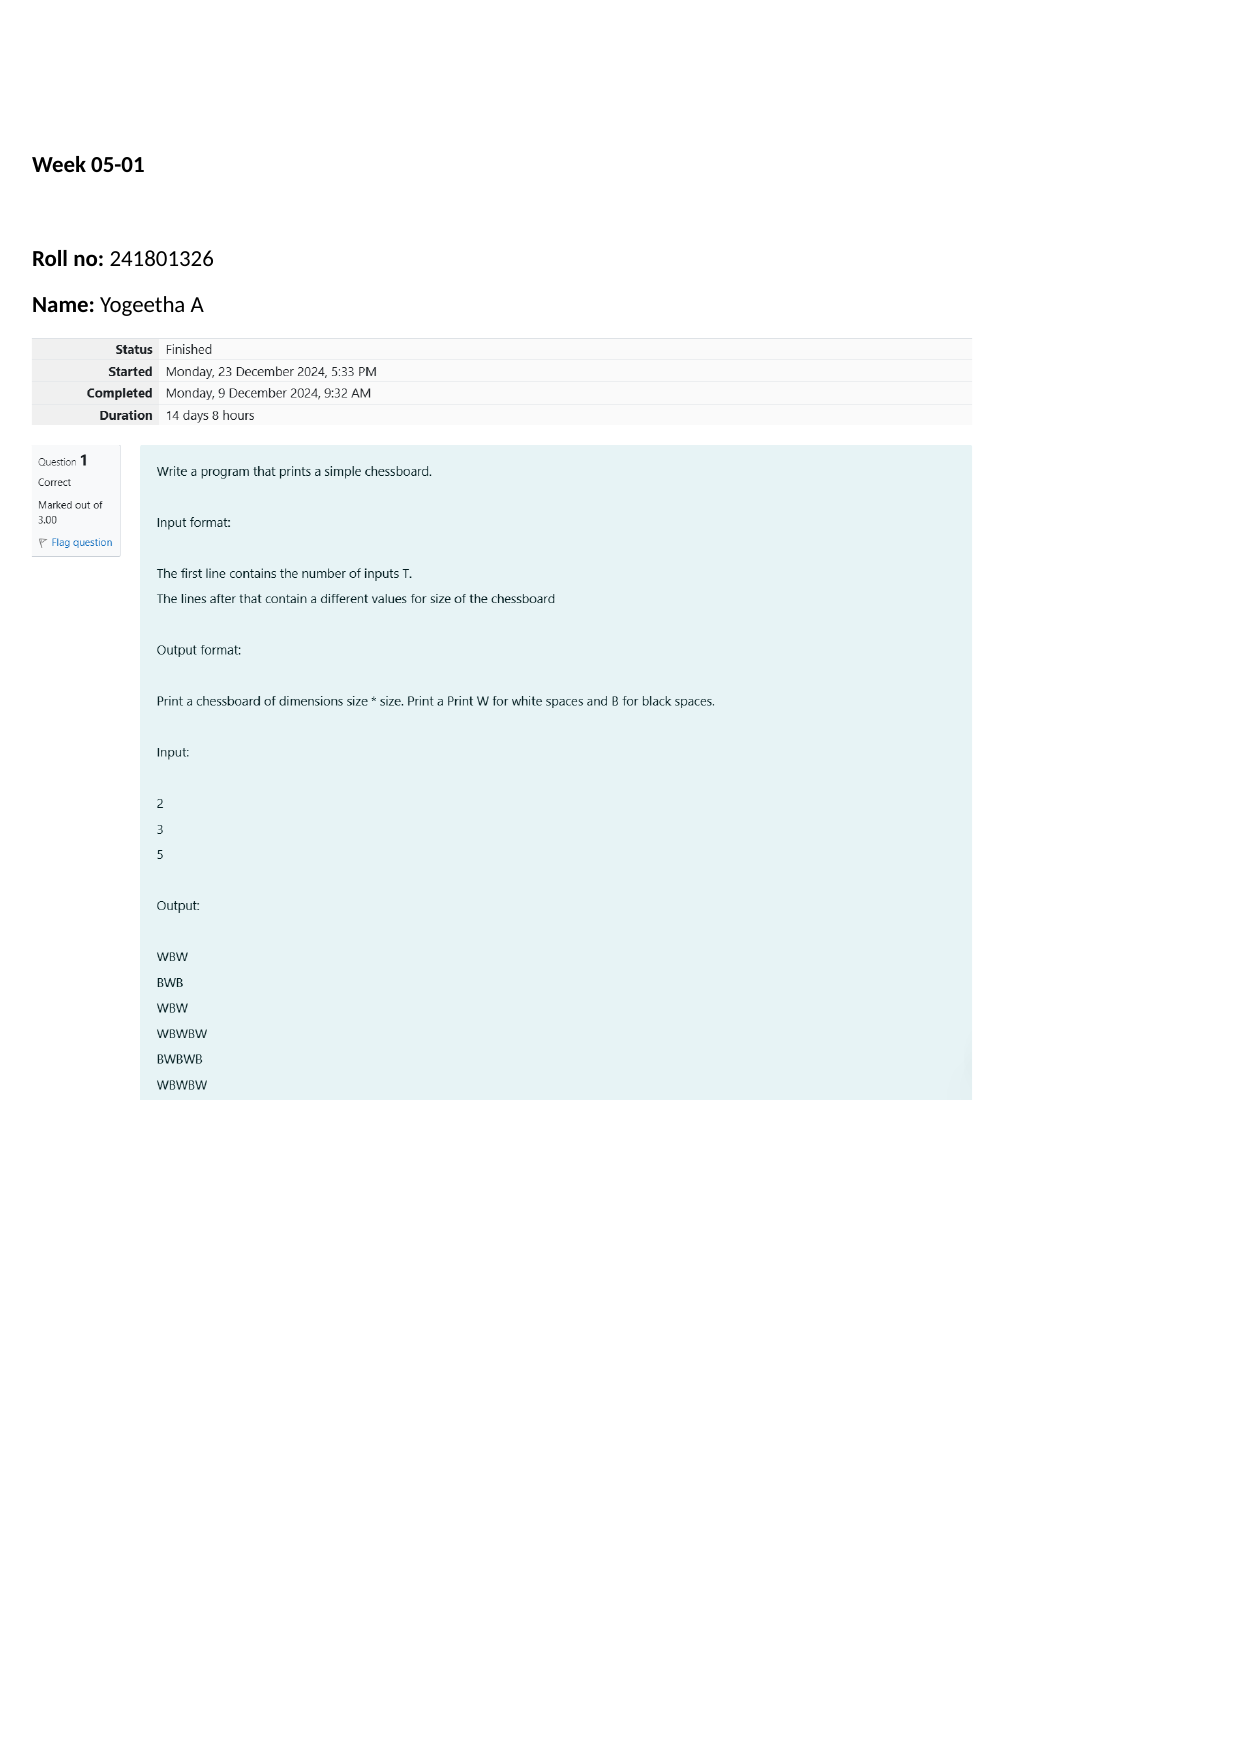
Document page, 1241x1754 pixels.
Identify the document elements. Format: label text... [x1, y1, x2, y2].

picture [31, 337, 973, 427]
text Roll no: 241801326 [32, 244, 1090, 272]
text Week 05-01 [32, 150, 1090, 178]
picture [31, 445, 973, 1100]
text Name: Yogeetha A [32, 291, 1090, 319]
